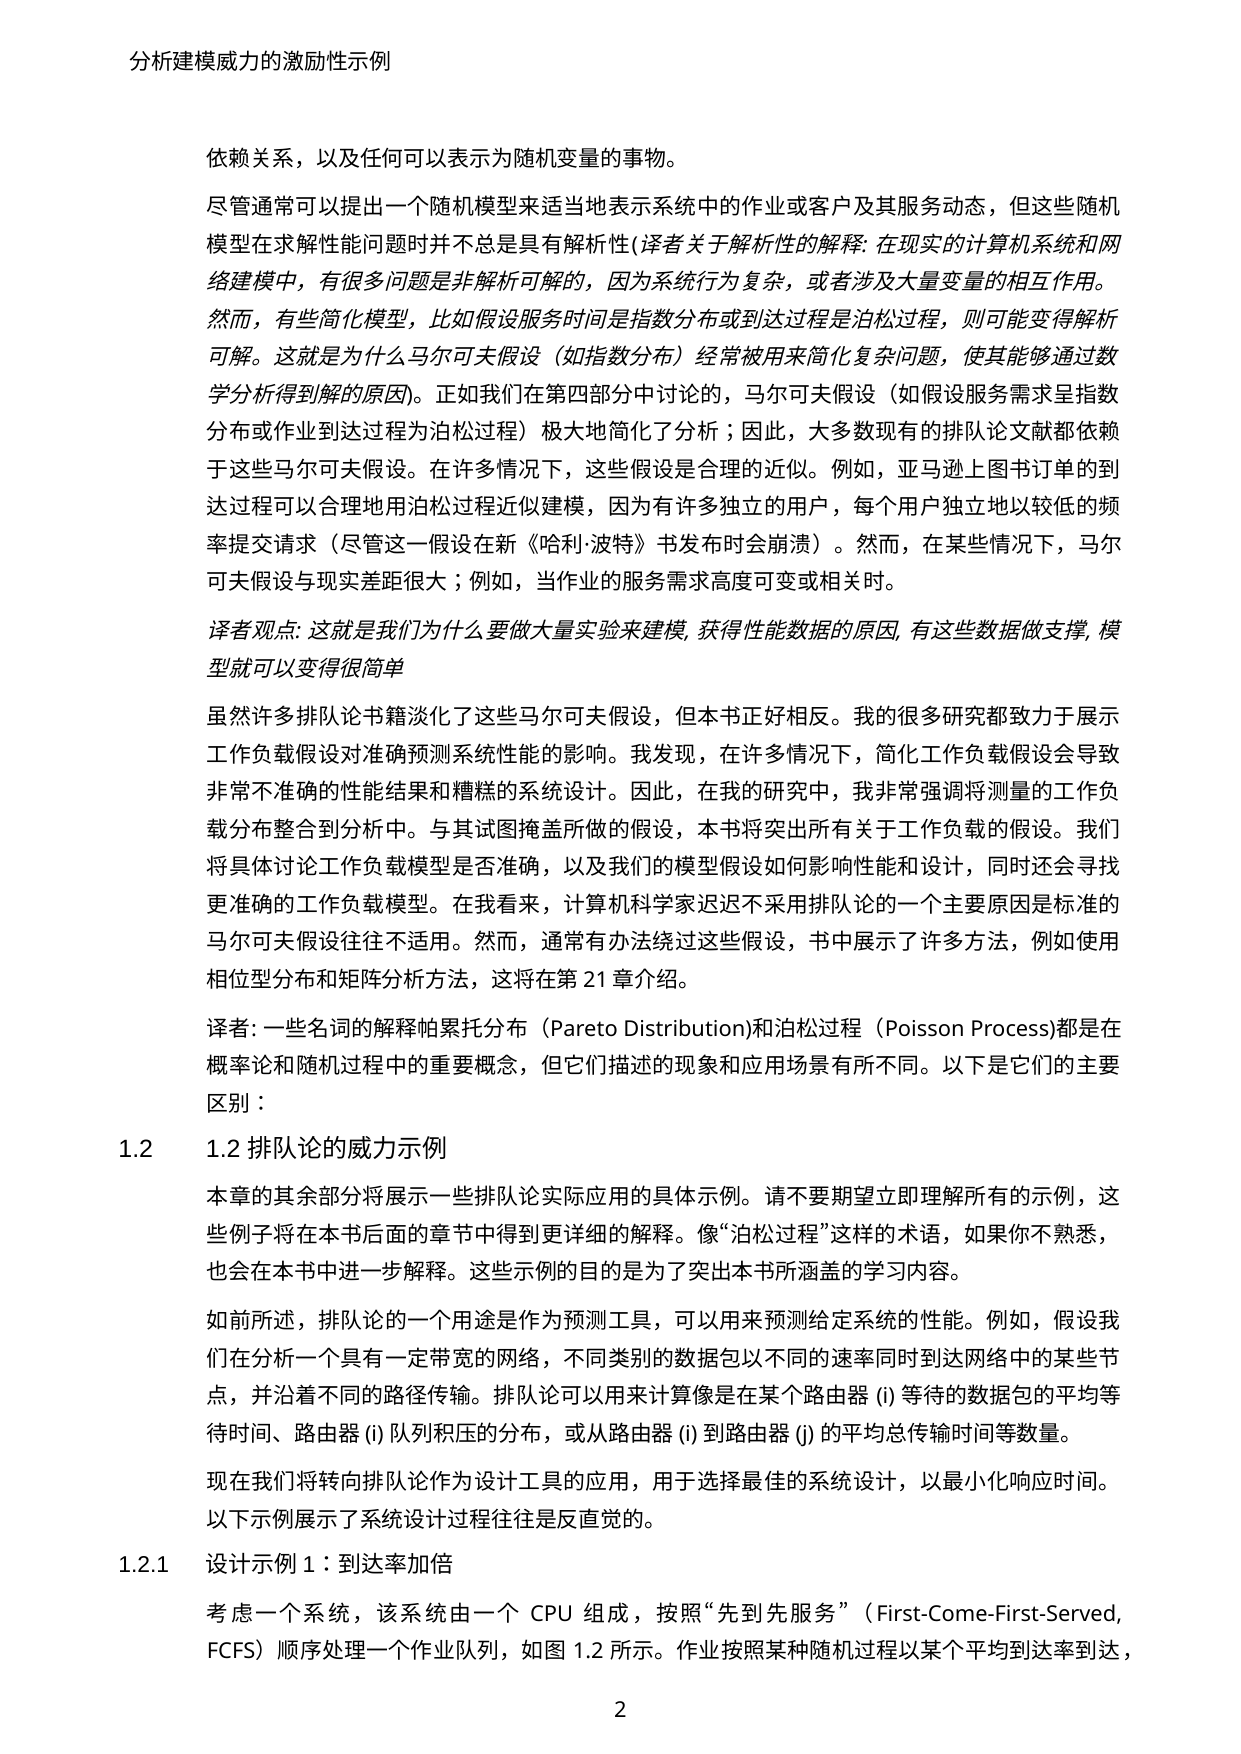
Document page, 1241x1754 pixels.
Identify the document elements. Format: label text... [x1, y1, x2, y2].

text 现在我们将转向排队论作为设计工具的应用，用于选择最佳的系统设计，以最小化响应时间。以下示例展示了系统设计过程往往是反直觉的。 [207, 1461, 1122, 1536]
text 译者观点: 这就是我们为什么要做大量实验来建模, 获得性能数据的原因, 有这些数据做支撑, 模型就可以变得很简单 [207, 610, 1122, 685]
text 1.2 排队论的威力示例 [118, 1128, 1122, 1165]
text 如前所述，排队论的一个用途是作为预测工具，可以用来预测给定系统的性能。例如，假设我们在分析一个具有一定带宽的网络，不同类别的数据包以不同的速率同时到达网络中的某些节点，并沿着不同的路径传输。排队论可以用来计算像是在某个路由器 (i) 等待的数据包的平均等待时间、路由器 (i) 队列积压的分布，或从路由器 (i) 到路由器 (j) 的平均总传输时间等数量。 [207, 1300, 1122, 1450]
text 尽管通常可以提出一个随机模型来适当地表示系统中的作业或客户及其服务动态，但这些随机模型在求解性能问题时并不总是具有解析性(译者关于解析性的解释: 在现实的计算机系统和网络建模中，有很多问题是非解析可解的，因为系统行为复杂，或者涉及大量变量的相互作用。然而，有些简化模型，比如假设服务时间是指数分布或到达过程是泊松过程，则可能变得解析可解。这就是为什么马尔可夫假设（如指数分布）经常被用来简化复杂问题，使其能够通过数学分析得到解的原因)。正如我们在第四部分中讨论的，马尔可夫假设（如假设服务需求呈指数分布或作业到达过程为泊松过程）极大地简化了分析；因此，大多数现有的排队论文献都依赖于这些马尔可夫假设。在许多情况下，这些假设是合理的近似。例如，亚马逊上图书订单的到达过程可以合理地用泊松过程近似建模，因为有许多独立的用户，每个用户独立地以较低的频率提交请求（尽管这一假设在新《哈利·波特》书发布时会崩溃）。然而，在某些情况下，马尔可夫假设与现实差距很大；例如，当作业的服务需求高度可变或相关时。 [207, 186, 1122, 599]
text 虽然许多排队论书籍淡化了这些马尔可夫假设，但本书正好相反。我的很多研究都致力于展示工作负载假设对准确预测系统性能的影响。我发现，在许多情况下，简化工作负载假设会导致非常不准确的性能结果和糟糕的系统设计。因此，在我的研究中，我非常强调将测量的工作负载分布整合到分析中。与其试图掩盖所做的假设，本书将突出所有关于工作负载的假设。我们将具体讨论工作负载模型是否准确，以及我们的模型假设如何影响性能和设计，同时还会寻找更准确的工作负载模型。在我看来，计算机科学家迟迟不采用排队论的一个主要原因是标准的马尔可夫假设往往不适用。然而，通常有办法绕过这些假设，书中展示了许多方法，例如使用相位型分布和矩阵分析方法，这将在第21章介绍。 [207, 696, 1122, 996]
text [207, 138, 1122, 175]
text 译者: 一些名词的解释帕累托分布（Pareto Distribution)和泊松过程（Poisson Process)都是在概率论和随机过程中的重要概念，但它们描述的现象和应用场景有所不同。以下是它们的主要区别： [207, 1008, 1122, 1120]
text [207, 1593, 1122, 1668]
text 本章的其余部分将展示一些排队论实际应用的具体示例。请不要期望立即理解所有的示例，这些例子将在本书后面的章节中得到更详细的解释。像“泊松过程”这样的术语，如果你不熟悉，也会在本书中进一步解释。这些示例的目的是为了突出本书所涵盖的学习内容。 [207, 1176, 1122, 1289]
text 设计示例 1：到达率加倍 [118, 1544, 1122, 1581]
